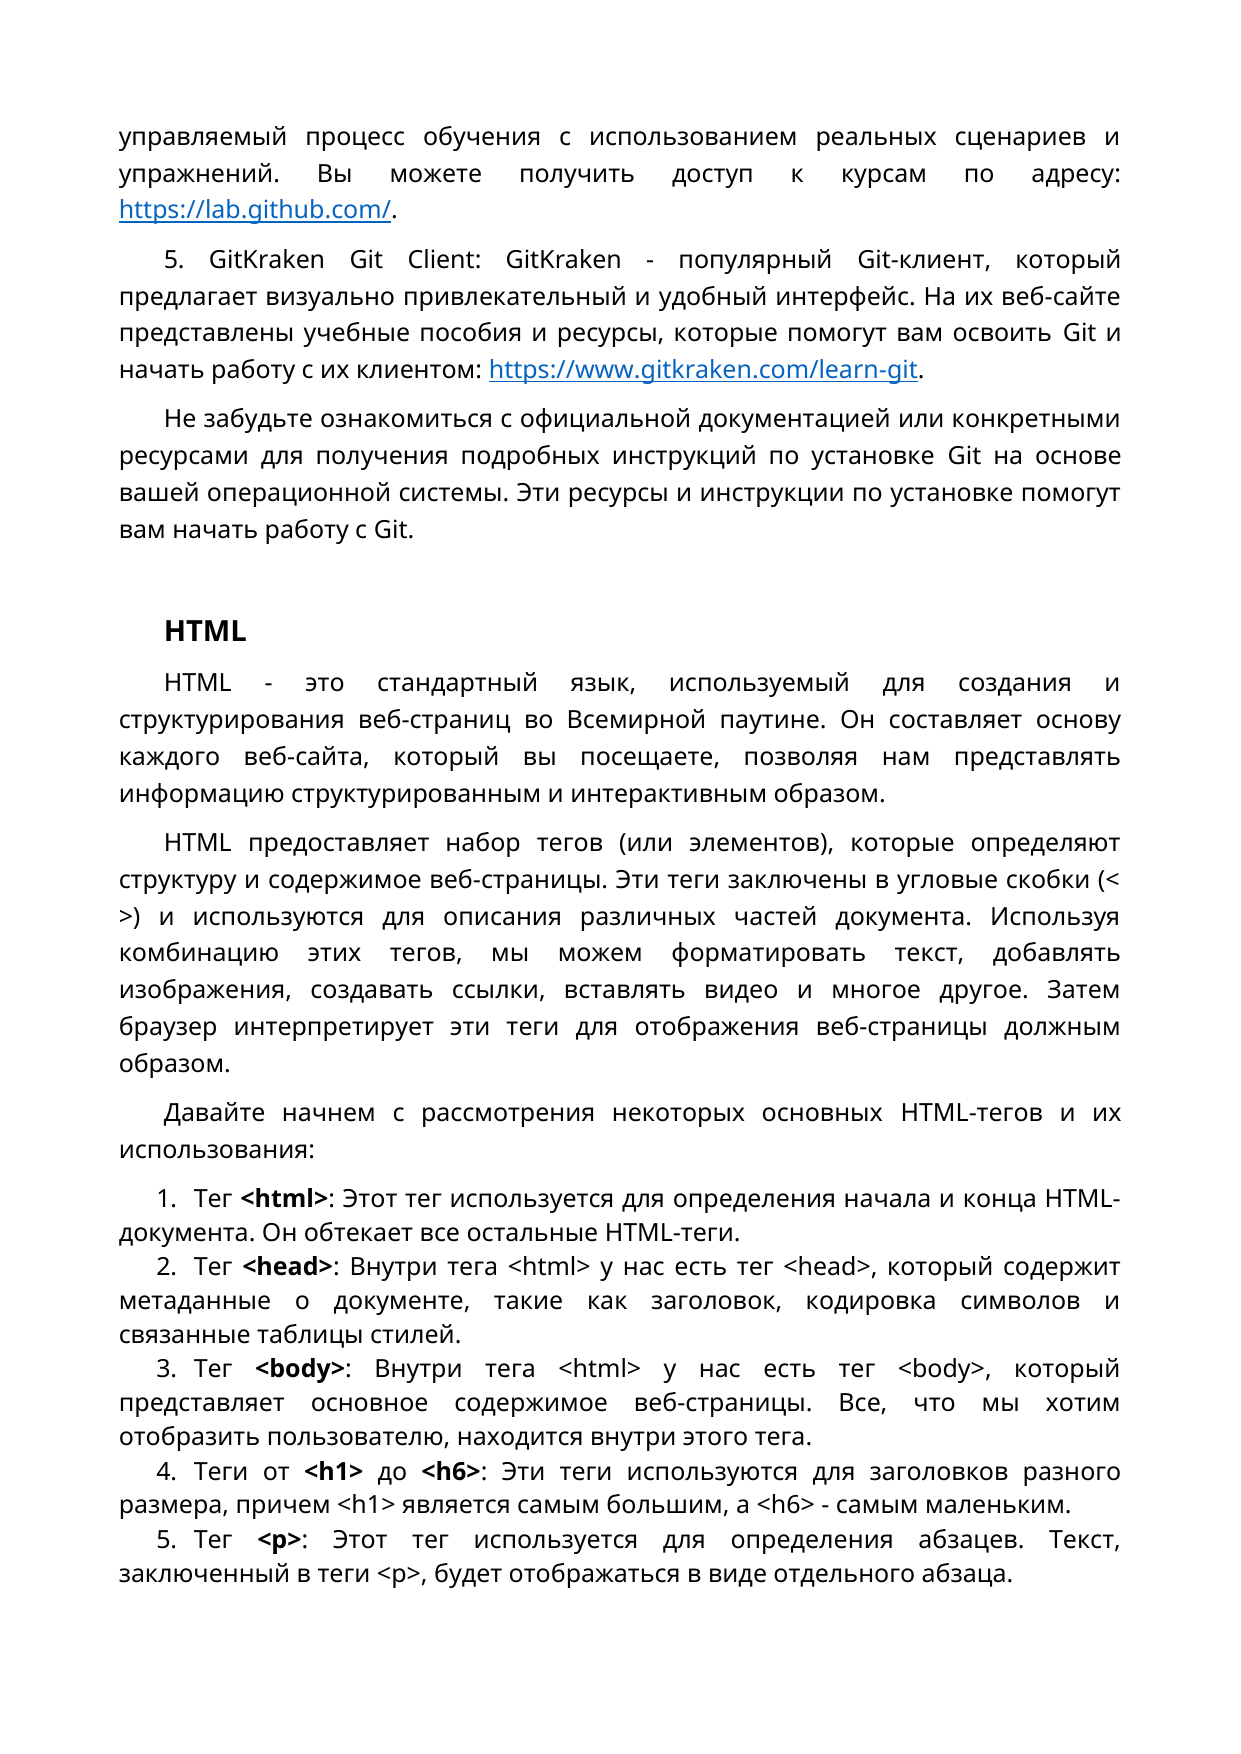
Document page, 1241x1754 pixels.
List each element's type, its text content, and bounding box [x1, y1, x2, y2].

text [118, 118, 1122, 226]
text Тег <head>: Внутри тега <html> у нас есть тег <head>, который содержит метаданные о документе, такие как заголовок, кодировка символов и связанные таблицы стилей. [118, 1249, 1122, 1351]
subtitle HTML [118, 610, 1122, 649]
text HTML - это стандартный язык, используемый для создания и структурирования веб-страниц во Всемирной паутине. Он составляет основу каждого веб-сайта, который вы посещаете, позволяя нам представлять информацию структурированным и интерактивным образом. [118, 665, 1122, 809]
list Тег <html>: Этот тег используется для определения начала и конца HTML-документа. Он обтекает все остальные HTML-теги. [118, 1181, 1122, 1249]
text Давайте начнем с рассмотрения некоторых основных HTML-тегов и их использования: [118, 1094, 1122, 1165]
text Не забудьте ознакомиться с официальной документацией или конкретными ресурсами для получения подробных инструкций по установке Git на основе вашей операционной системы. Эти ресурсы и инструкции по установке помогут вам начать работу с Git. [118, 401, 1122, 545]
text Тег <p>: Этот тег используется для определения абзацев. Текст, заключенный в теги <p>, будет отображаться в виде отдельного абзаца. [118, 1521, 1122, 1589]
text HTML предоставляет набор тегов (или элементов), которые определяют структуру и содержимое веб-страницы. Эти теги заключены в угловые скобки (< >) и используются для описания различных частей документа. Используя комбинацию этих тегов, мы можем форматировать текст, добавлять изображения, создавать ссылки, вставлять видео и многое другое. Затем браузер интерпретирует эти теги для отображения веб-страницы должным образом. [118, 825, 1122, 1079]
text 5. GitKraken Git Client: GitKraken - популярный Git-клиент, который предлагает визуально привлекательный и удобный интерфейс. На их веб-сайте представлены учебные пособия и ресурсы, которые помогут вам освоить Git и начать работу с их клиентом: https://www.gitkraken.com/learn-git. [118, 241, 1122, 386]
text Тег <body>: Внутри тега <html> у нас есть тег <body>, который представляет основное содержимое веб-страницы. Все, что мы хотим отобразить пользователю, находится внутри этого тега. [118, 1351, 1122, 1453]
text Теги от <h1> до <h6>: Эти теги используются для заголовков разного размера, причем <h1> является самым большим, а <h6> - самым маленьким. [118, 1453, 1122, 1521]
